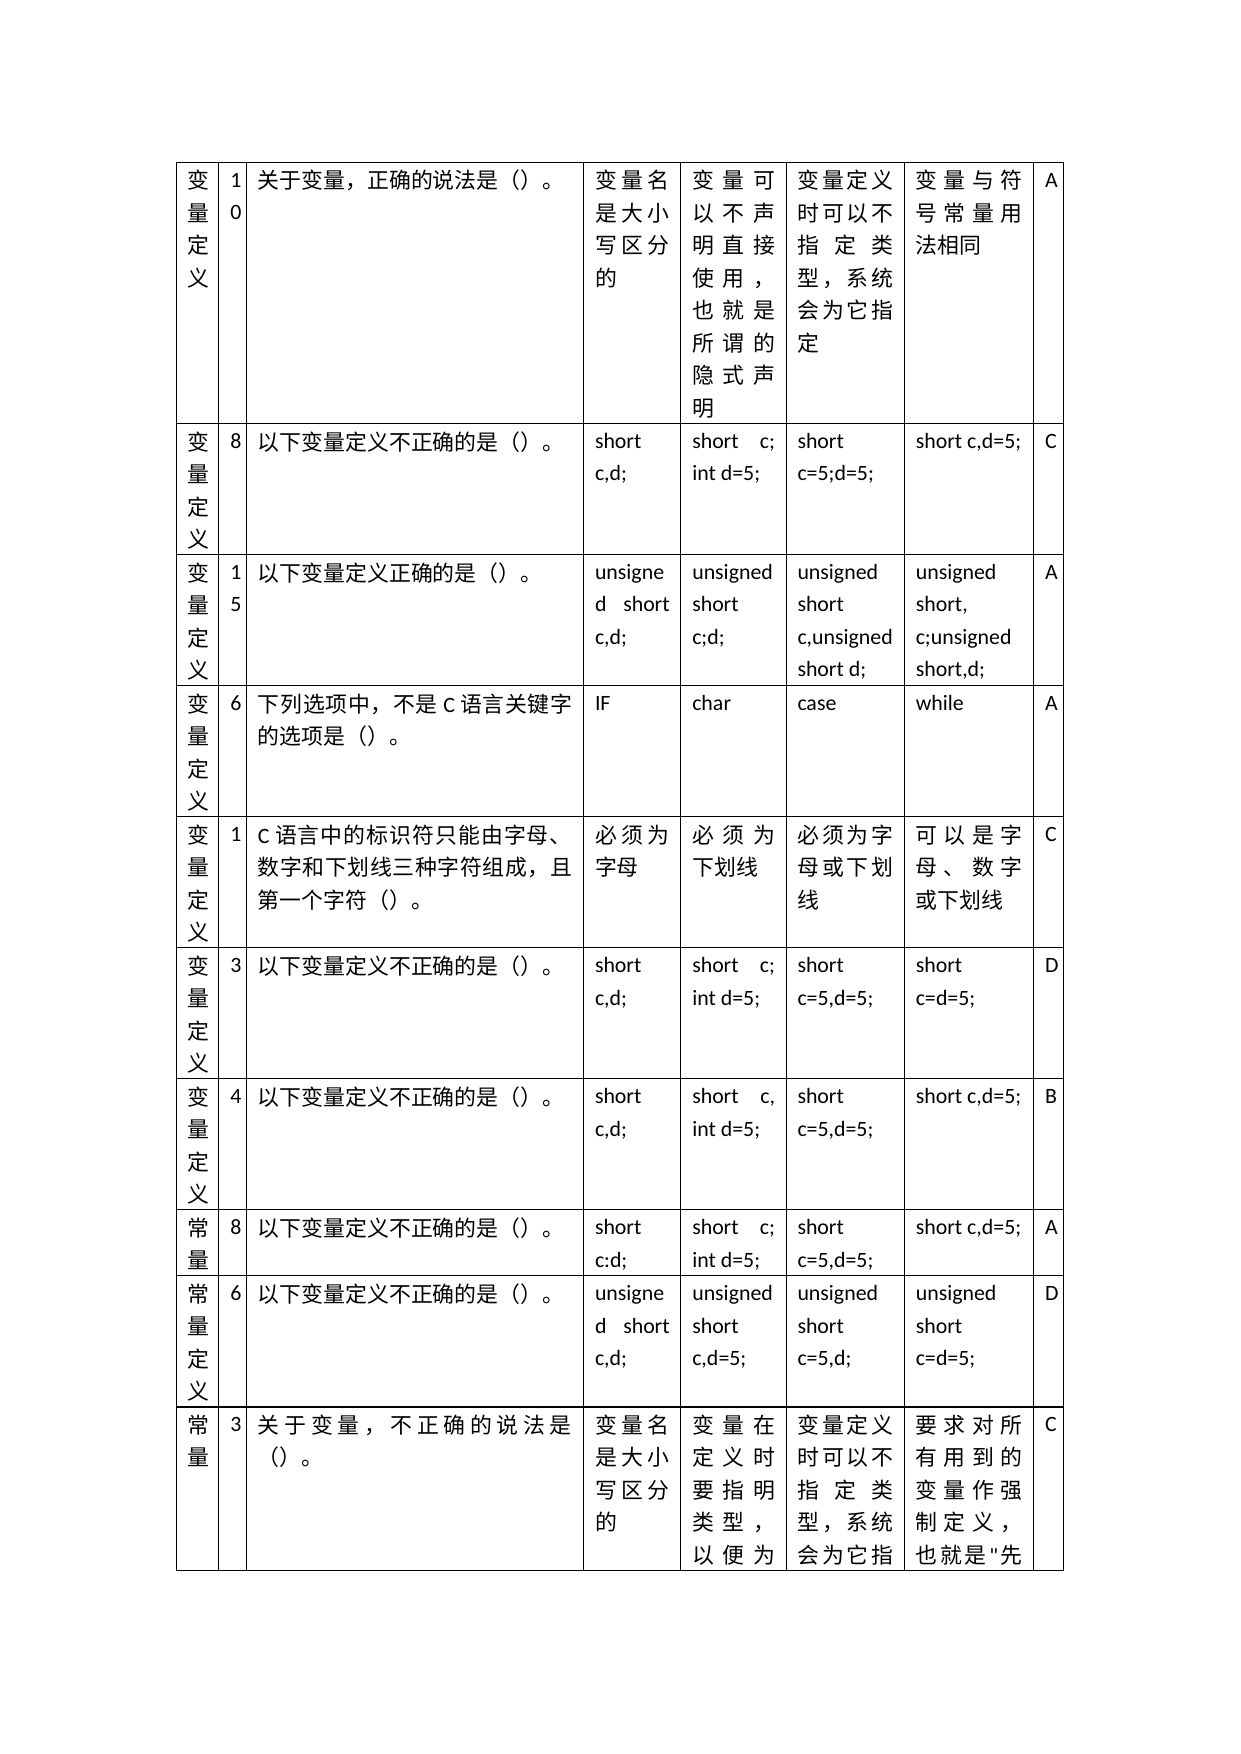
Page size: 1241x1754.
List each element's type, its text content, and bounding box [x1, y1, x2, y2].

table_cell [787, 1408, 904, 1570]
table_cell 以下变量定义不正确的是（）。 [247, 1210, 583, 1275]
table_cell 6 [219, 686, 246, 816]
table_cell short c,d=5; [905, 424, 1033, 554]
table_cell A [1034, 1210, 1063, 1275]
table_cell 常量 [177, 1210, 218, 1275]
table_cell while [905, 686, 1033, 816]
table_cell 以下变量定义不正确的是（）。 [247, 1079, 583, 1209]
table_cell unsigned short c;d; [681, 555, 786, 685]
table_cell 8 [219, 424, 246, 554]
table_cell 15 [219, 555, 246, 685]
table_cell short c=5,d=5; [787, 1079, 904, 1209]
table_cell A [1034, 163, 1063, 423]
table_cell C [1034, 424, 1063, 554]
table_cell short c; int d=5; [681, 1210, 786, 1275]
table_cell short c,d=5; [905, 1079, 1033, 1209]
table_cell 10 [219, 163, 246, 423]
table_cell 以下变量定义不正确的是（）。 [247, 424, 583, 554]
table_cell 变量名是大小写区分的 [584, 163, 680, 423]
table_cell short c=5;d=5; [787, 424, 904, 554]
table_cell 变量定义 [177, 686, 218, 816]
table_cell 变量定义 [177, 424, 218, 554]
table_cell short c,d; [584, 948, 680, 1078]
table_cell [681, 1408, 786, 1570]
table_cell C [1034, 1408, 1063, 1570]
table_cell unsigned short c=5,d; [787, 1276, 904, 1406]
table_cell 变量定义 [177, 163, 218, 423]
table_cell short c:d; [584, 1210, 680, 1275]
table_cell unsigned short c,d=5; [681, 1276, 786, 1406]
table_cell short c,d=5; [905, 1210, 1033, 1275]
table_cell 以下变量定义正确的是（）。 [247, 555, 583, 685]
table_cell short c=5,d=5; [787, 1210, 904, 1275]
table_cell 变量名是大小写区分的 [584, 1408, 680, 1570]
table_cell 变量与符号常量用法相同 [905, 163, 1033, 423]
table_cell 必须为下划线 [681, 817, 786, 947]
table_cell 8 [219, 1210, 246, 1275]
table_cell 关于变量，不正确的说法是（）。 [247, 1408, 583, 1570]
table_cell 1 [219, 817, 246, 947]
table_cell 3 [219, 948, 246, 1078]
table_cell short c; int d=5; [681, 424, 786, 554]
table_cell short c=d=5; [905, 948, 1033, 1078]
table_cell unsigned short c=d=5; [905, 1276, 1033, 1406]
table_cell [905, 1408, 1033, 1570]
table_cell 可以是字母、数字或下划线 [905, 817, 1033, 947]
table_cell short c,d; [584, 1079, 680, 1209]
table_cell short c, int d=5; [681, 1079, 786, 1209]
table_cell short c,d; [584, 424, 680, 554]
table_cell C [1034, 817, 1063, 947]
table_cell char [681, 686, 786, 816]
table_cell 变量定义 [177, 555, 218, 685]
table_cell short c; int d=5; [681, 948, 786, 1078]
table_cell A [1034, 686, 1063, 816]
table_cell 以下变量定义不正确的是（）。 [247, 1276, 583, 1406]
table_cell 4 [219, 1079, 246, 1209]
table_cell C语言中的标识符只能由字母、数字和下划线三种字符组成，且第一个字符（）。 [247, 817, 583, 947]
table_cell 常量 [177, 1408, 218, 1570]
table_cell unsigned short c,d; [584, 555, 680, 685]
table_cell 变量可以不声明直接使用，也就是所谓的隐式声明 [681, 163, 786, 423]
table_cell 变量定义时可以不指定类型，系统会为它指定 [787, 163, 904, 423]
table_cell unsigned short c,unsigned short d; [787, 555, 904, 685]
table_cell unsigned short c,d; [584, 1276, 680, 1406]
table_cell A [1034, 555, 1063, 685]
table_cell 必须为字母 [584, 817, 680, 947]
table_cell 变量定义 [177, 817, 218, 947]
table_cell 3 [219, 1408, 246, 1570]
table_cell D [1034, 1276, 1063, 1406]
table_cell B [1034, 1079, 1063, 1209]
table_cell 6 [219, 1276, 246, 1406]
table_cell D [1034, 948, 1063, 1078]
table_cell IF [584, 686, 680, 816]
table_cell 变量定义 [177, 948, 218, 1078]
table_cell short c=5,d=5; [787, 948, 904, 1078]
table_cell 关于变量，正确的说法是（）。 [247, 163, 583, 423]
table_cell 常量定义 [177, 1276, 218, 1406]
table_cell 变量定义 [177, 1079, 218, 1209]
table_cell 必须为字母或下划线 [787, 817, 904, 947]
table_cell unsigned short, c;unsigned short,d; [905, 555, 1033, 685]
table_cell 以下变量定义不正确的是（）。 [247, 948, 583, 1078]
table_cell 下列选项中，不是C语言关键字的选项是（）。 [247, 686, 583, 816]
table_cell case [787, 686, 904, 816]
